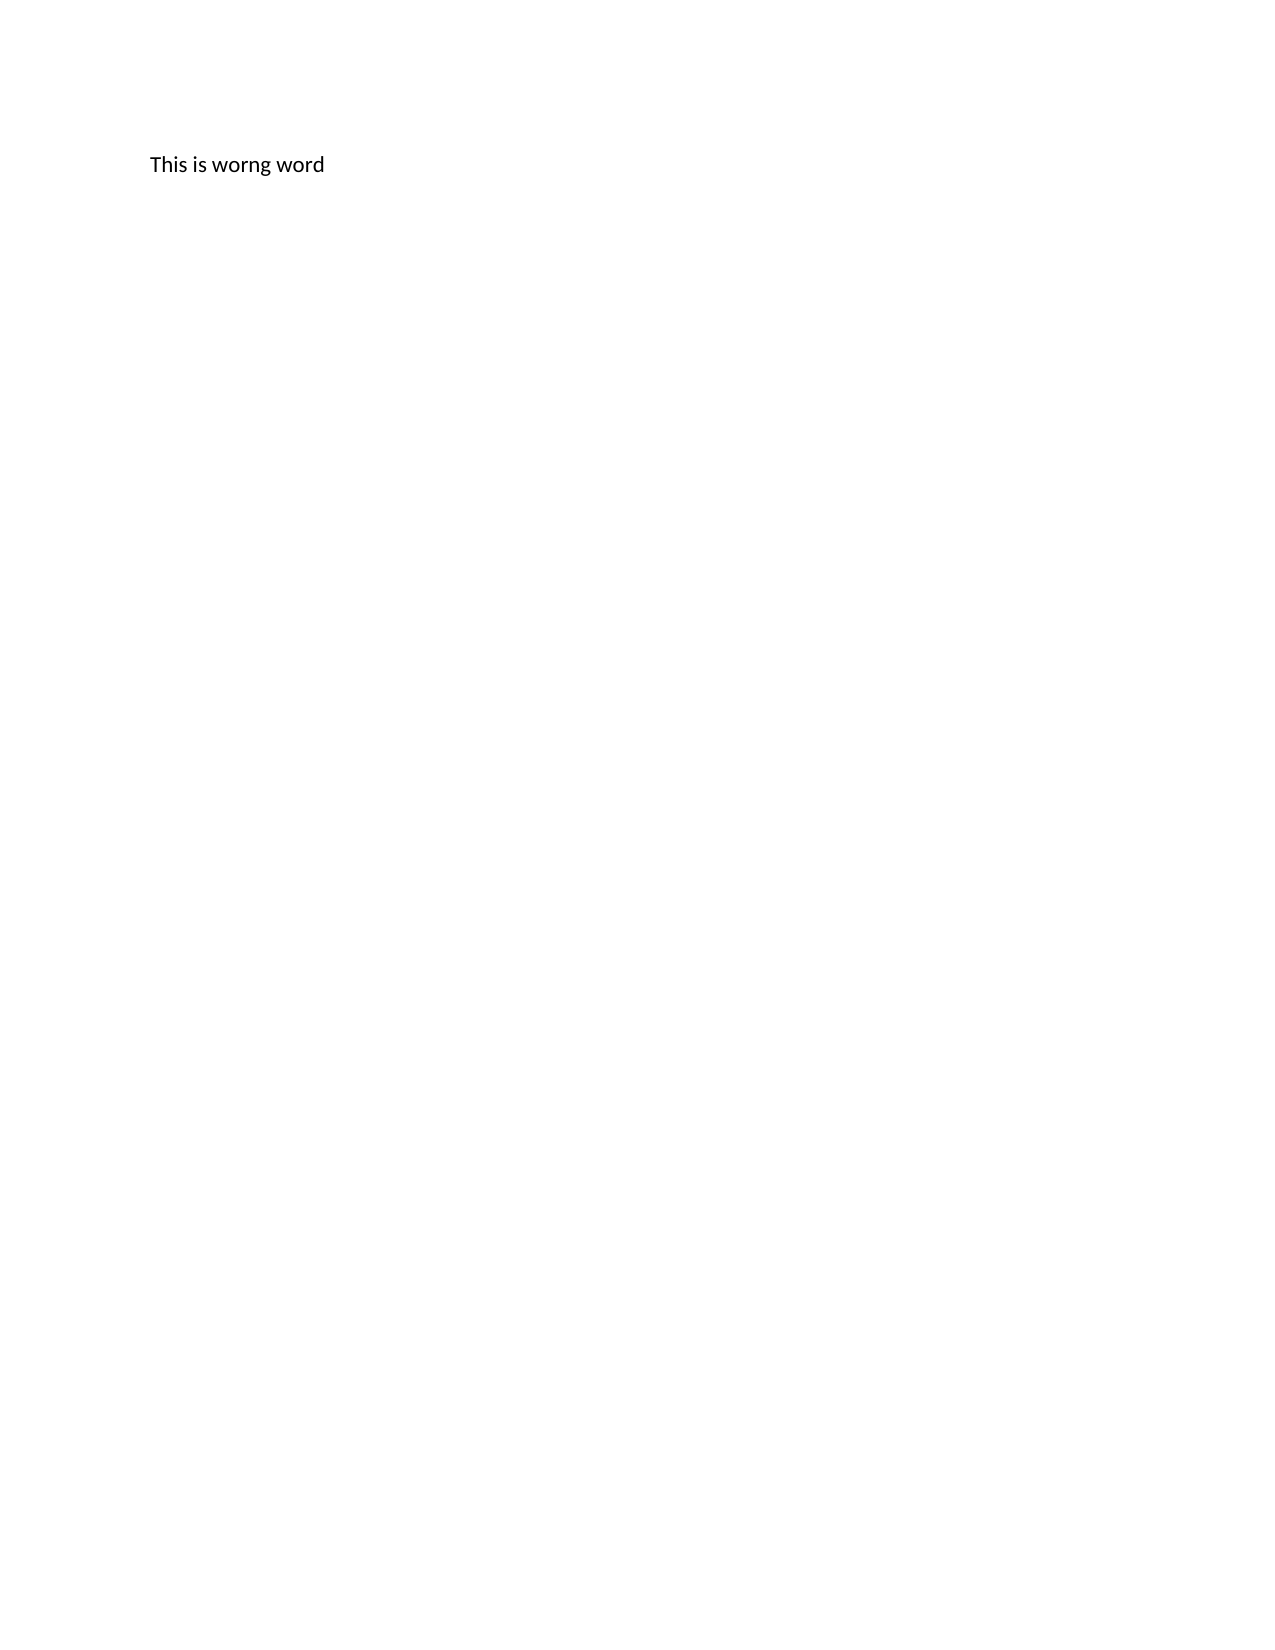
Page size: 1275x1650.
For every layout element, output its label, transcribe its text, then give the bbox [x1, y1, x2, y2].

text This is worng word [150, 150, 1125, 178]
